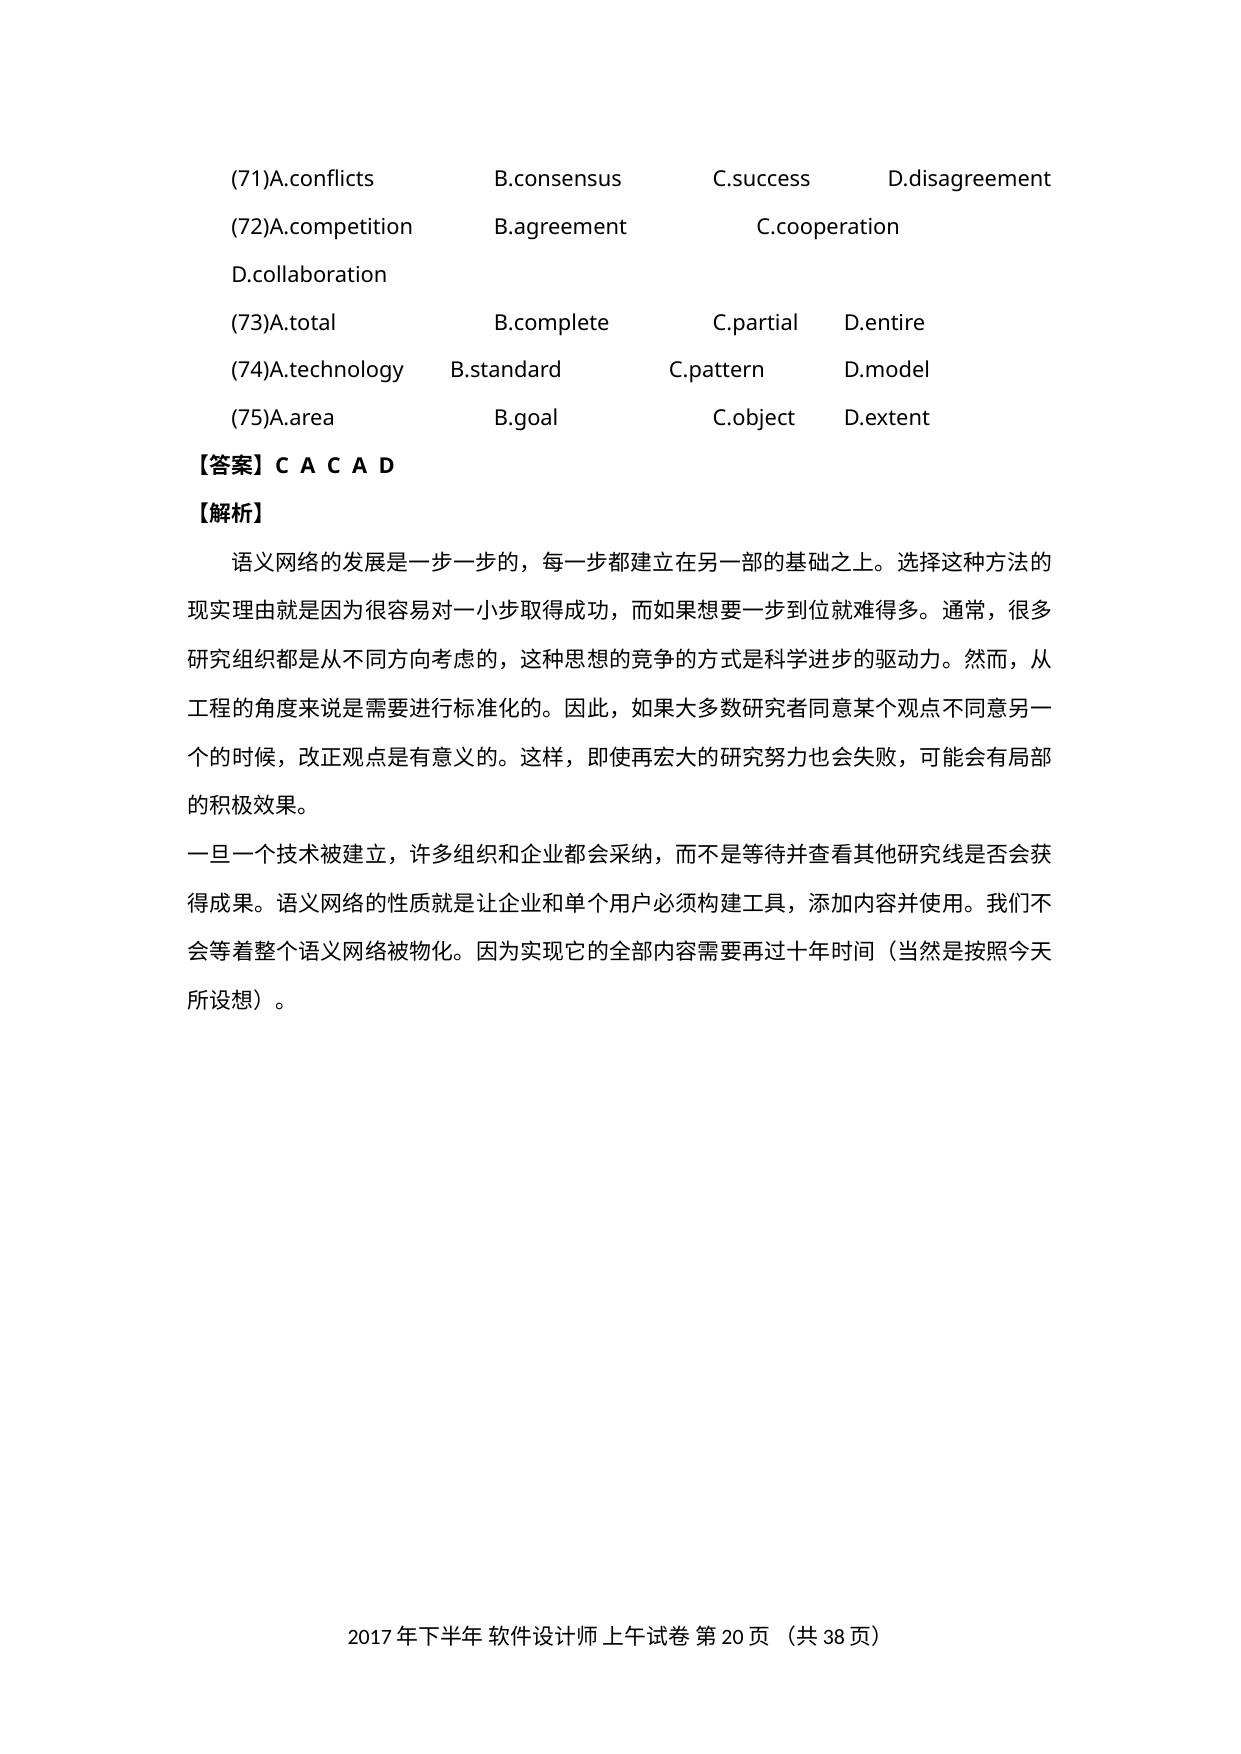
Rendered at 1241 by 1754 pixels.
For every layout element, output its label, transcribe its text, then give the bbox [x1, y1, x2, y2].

text (73)A.total B.complete C.partial D.entire [187, 306, 1053, 338]
text (72)A.competition B.agreement C.cooperation D.collaboration [187, 209, 1053, 291]
text 语义网络的发展是一步一步的，每一步都建立在另一部的基础之上。选择这种方法的现实理由就是因为很容易对一小步取得成功，而如果想要一步到位就难得多。通常，很多研究组织都是从不同方向考虑的，这种思想的竞争的方式是科学进步的驱动力。然而，从工程的角度来说是需要进行标准化的。因此，如果大多数研究者同意某个观点不同意另一个的时候，改正观点是有意义的。这样，即使再宏大的研究努力也会失败，可能会有局部的积极效果。 [187, 544, 1053, 821]
text 【解析】 [187, 496, 1053, 528]
text 【答案】C A C A D [187, 448, 1053, 480]
text 一旦一个技术被建立，许多组织和企业都会采纳，而不是等待并查看其他研究线是否会获得成果。语义网络的性质就是让企业和单个用户必须构建工具，添加内容并使用。我们不会等着整个语义网络被物化。因为实现它的全部内容需要再过十年时间（当然是按照今天所设想）。 [187, 836, 1053, 1015]
text (75)A.area B.goal C.object D.extent [187, 400, 1053, 433]
text (71)A.conflicts B.consensus C.success D.disagreement [187, 162, 1053, 194]
text (74)A.technology B.standard C.pattern D.model [187, 353, 1053, 385]
